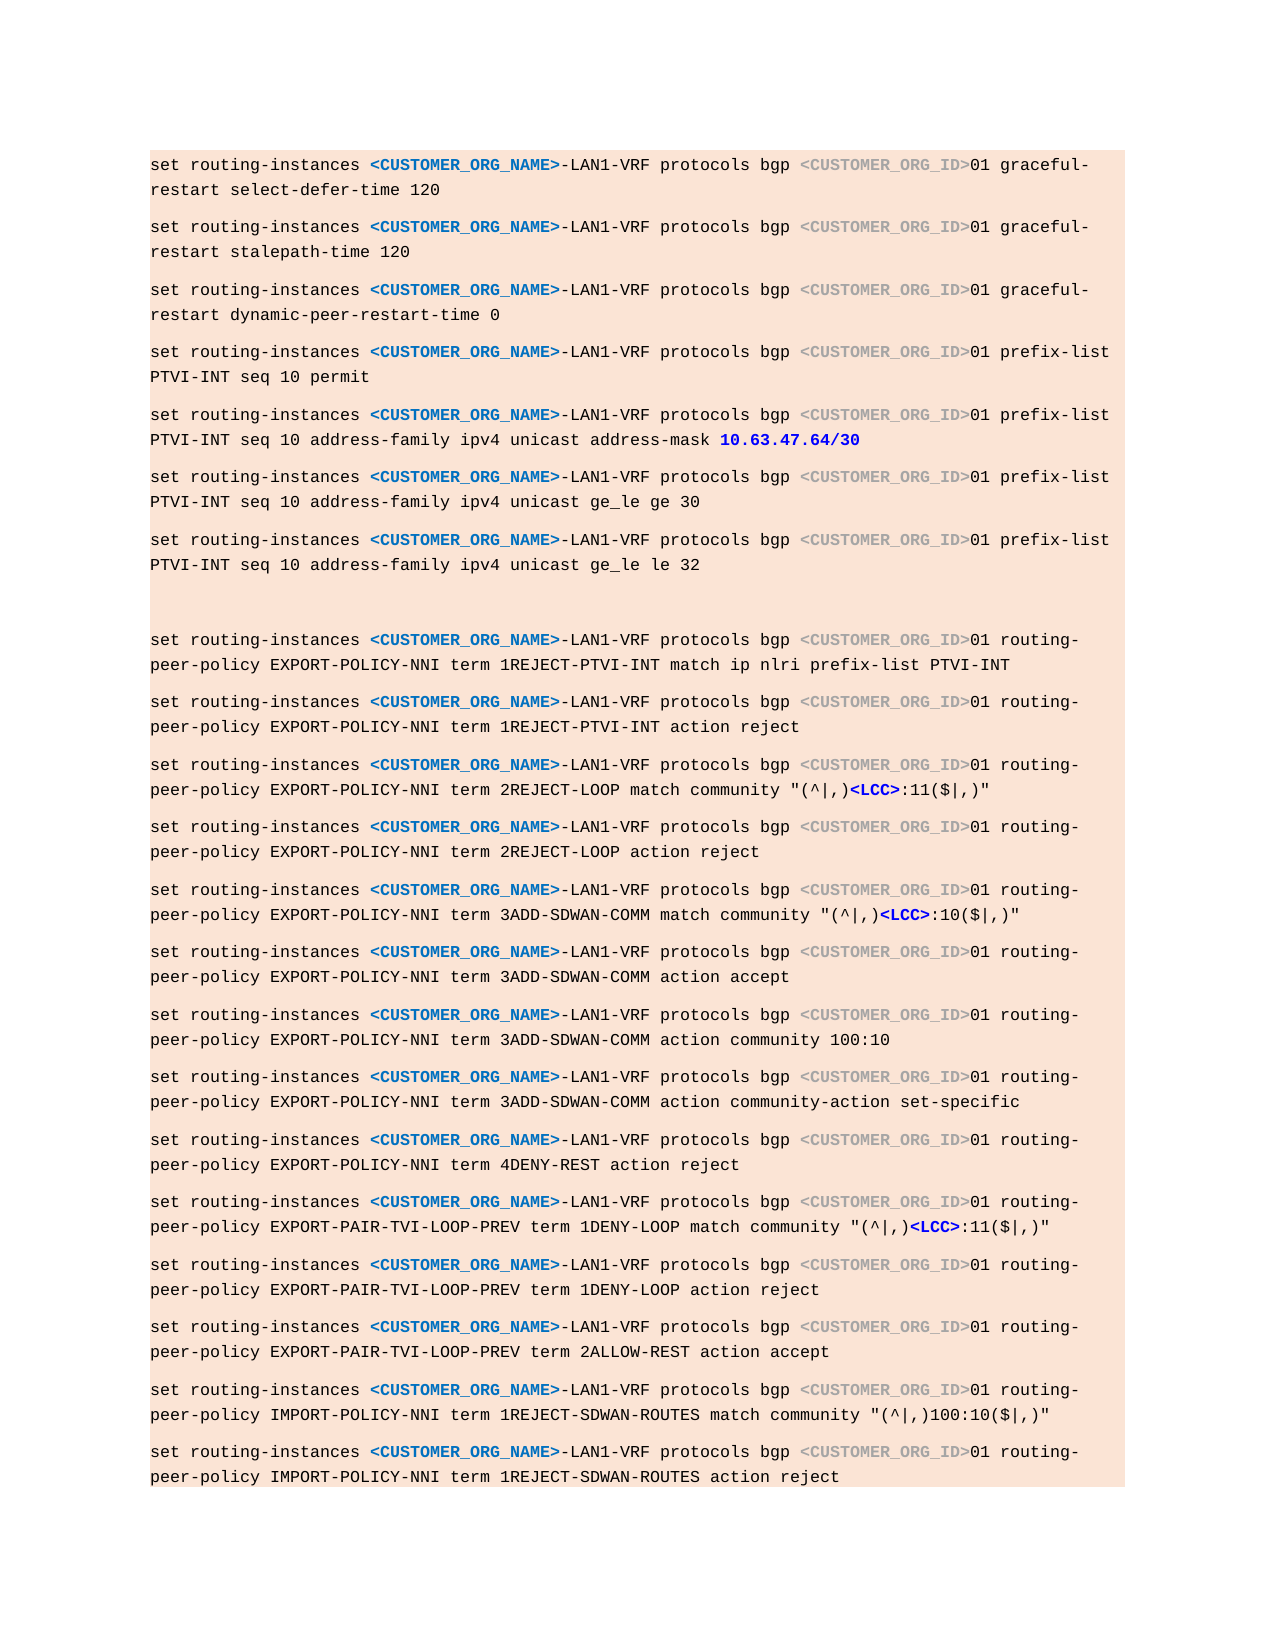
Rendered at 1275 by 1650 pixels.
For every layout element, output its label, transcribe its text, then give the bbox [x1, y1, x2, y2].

text set routing-instances <CUSTOMER_ORG_NAME>-LAN1-VRF protocols bgp <CUSTOMER_ORG_ID>01 prefix-list PTVI-INT seq 10 address-family ipv4 unicast ge_le ge 30 [150, 462, 1125, 512]
text set routing-instances <CUSTOMER_ORG_NAME>-LAN1-VRF protocols bgp <CUSTOMER_ORG_ID>01 routing-peer-policy EXPORT-PAIR-TVI-LOOP-PREV term 1DENY-LOOP action reject [150, 1250, 1125, 1300]
text set routing-instances <CUSTOMER_ORG_NAME>-LAN1-VRF protocols bgp <CUSTOMER_ORG_ID>01 routing-peer-policy EXPORT-POLICY-NNI term 1REJECT-PTVI-INT match ip nlri prefix-list PTVI-INT [150, 625, 1125, 675]
text set routing-instances <CUSTOMER_ORG_NAME>-LAN1-VRF protocols bgp <CUSTOMER_ORG_ID>01 routing-peer-policy EXPORT-POLICY-NNI term 3ADD-SDWAN-COMM match community "(^|,)<LCC>:10($|,)" [150, 875, 1125, 925]
text set routing-instances <CUSTOMER_ORG_NAME>-LAN1-VRF protocols bgp <CUSTOMER_ORG_ID>01 graceful-restart stalepath-time 120 [150, 212, 1125, 262]
text set routing-instances <CUSTOMER_ORG_NAME>-LAN1-VRF protocols bgp <CUSTOMER_ORG_ID>01 routing-peer-policy EXPORT-POLICY-NNI term 2REJECT-LOOP action reject [150, 812, 1125, 862]
text set routing-instances <CUSTOMER_ORG_NAME>-LAN1-VRF protocols bgp <CUSTOMER_ORG_ID>01 prefix-list PTVI-INT seq 10 permit [150, 337, 1125, 387]
text set routing-instances <CUSTOMER_ORG_NAME>-LAN1-VRF protocols bgp <CUSTOMER_ORG_ID>01 routing-peer-policy EXPORT-POLICY-NNI term 3ADD-SDWAN-COMM action community 100:10 [150, 1000, 1125, 1050]
text set routing-instances <CUSTOMER_ORG_NAME>-LAN1-VRF protocols bgp <CUSTOMER_ORG_ID>01 routing-peer-policy EXPORT-POLICY-NNI term 3ADD-SDWAN-COMM action accept [150, 937, 1125, 987]
text set routing-instances <CUSTOMER_ORG_NAME>-LAN1-VRF protocols bgp <CUSTOMER_ORG_ID>01 prefix-list PTVI-INT seq 10 address-family ipv4 unicast address-mask 10.63.47.64/30 [150, 400, 1125, 450]
text set routing-instances <CUSTOMER_ORG_NAME>-LAN1-VRF protocols bgp <CUSTOMER_ORG_ID>01 routing-peer-policy EXPORT-PAIR-TVI-LOOP-PREV term 1DENY-LOOP match community "(^|,)<LCC>:11($|,)" [150, 1187, 1125, 1237]
text set routing-instances <CUSTOMER_ORG_NAME>-LAN1-VRF protocols bgp <CUSTOMER_ORG_ID>01 prefix-list PTVI-INT seq 10 address-family ipv4 unicast ge_le le 32 [150, 525, 1125, 575]
text set routing-instances <CUSTOMER_ORG_NAME>-LAN1-VRF protocols bgp <CUSTOMER_ORG_ID>01 routing-peer-policy EXPORT-POLICY-NNI term 3ADD-SDWAN-COMM action community-action set-specific [150, 1062, 1125, 1112]
text set routing-instances <CUSTOMER_ORG_NAME>-LAN1-VRF protocols bgp <CUSTOMER_ORG_ID>01 routing-peer-policy EXPORT-PAIR-TVI-LOOP-PREV term 2ALLOW-REST action accept [150, 1312, 1125, 1362]
text set routing-instances <CUSTOMER_ORG_NAME>-LAN1-VRF protocols bgp <CUSTOMER_ORG_ID>01 graceful-restart select-defer-time 120 [150, 150, 1125, 200]
text set routing-instances <CUSTOMER_ORG_NAME>-LAN1-VRF protocols bgp <CUSTOMER_ORG_ID>01 graceful-restart dynamic-peer-restart-time 0 [150, 275, 1125, 325]
text set routing-instances <CUSTOMER_ORG_NAME>-LAN1-VRF protocols bgp <CUSTOMER_ORG_ID>01 routing-peer-policy IMPORT-POLICY-NNI term 1REJECT-SDWAN-ROUTES action reject [150, 1437, 1125, 1487]
text set routing-instances <CUSTOMER_ORG_NAME>-LAN1-VRF protocols bgp <CUSTOMER_ORG_ID>01 routing-peer-policy IMPORT-POLICY-NNI term 1REJECT-SDWAN-ROUTES match community "(^|,)100:10($|,)" [150, 1375, 1125, 1425]
text set routing-instances <CUSTOMER_ORG_NAME>-LAN1-VRF protocols bgp <CUSTOMER_ORG_ID>01 routing-peer-policy EXPORT-POLICY-NNI term 4DENY-REST action reject [150, 1125, 1125, 1175]
text set routing-instances <CUSTOMER_ORG_NAME>-LAN1-VRF protocols bgp <CUSTOMER_ORG_ID>01 routing-peer-policy EXPORT-POLICY-NNI term 2REJECT-LOOP match community "(^|,)<LCC>:11($|,)" [150, 750, 1125, 800]
text set routing-instances <CUSTOMER_ORG_NAME>-LAN1-VRF protocols bgp <CUSTOMER_ORG_ID>01 routing-peer-policy EXPORT-POLICY-NNI term 1REJECT-PTVI-INT action reject [150, 687, 1125, 737]
